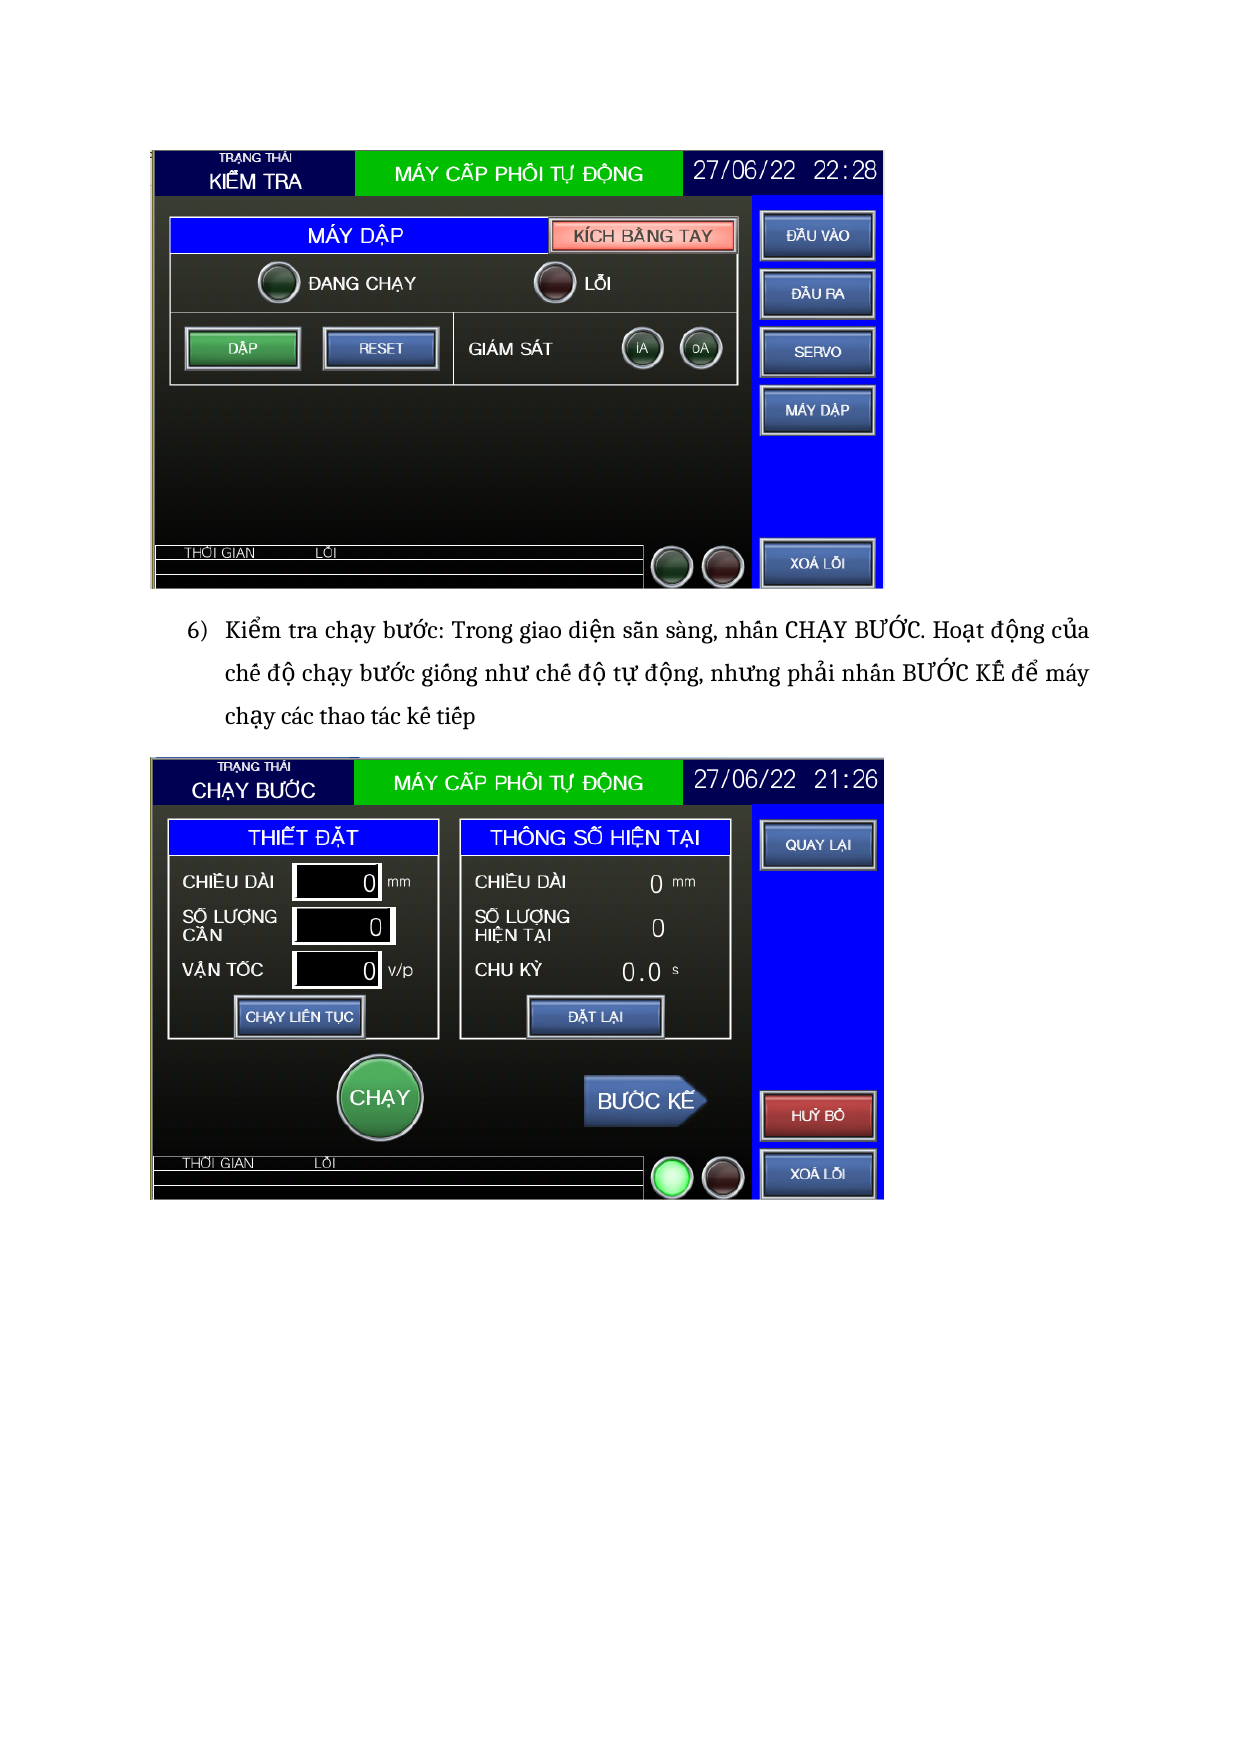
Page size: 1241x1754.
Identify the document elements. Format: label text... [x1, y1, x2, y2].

picture [150, 150, 885, 589]
list Kiểm tra chạy bước: Trong giao diện sẵn sàng, nhấn CHẠY BƯỚC. Hoạt động của chế độ chạy bước giống như chế độ tự động, nhưng phải nhấn BƯỚC KẾ để máy chạy các thao tác kế tiếp [187, 616, 1090, 731]
picture [150, 757, 885, 1200]
